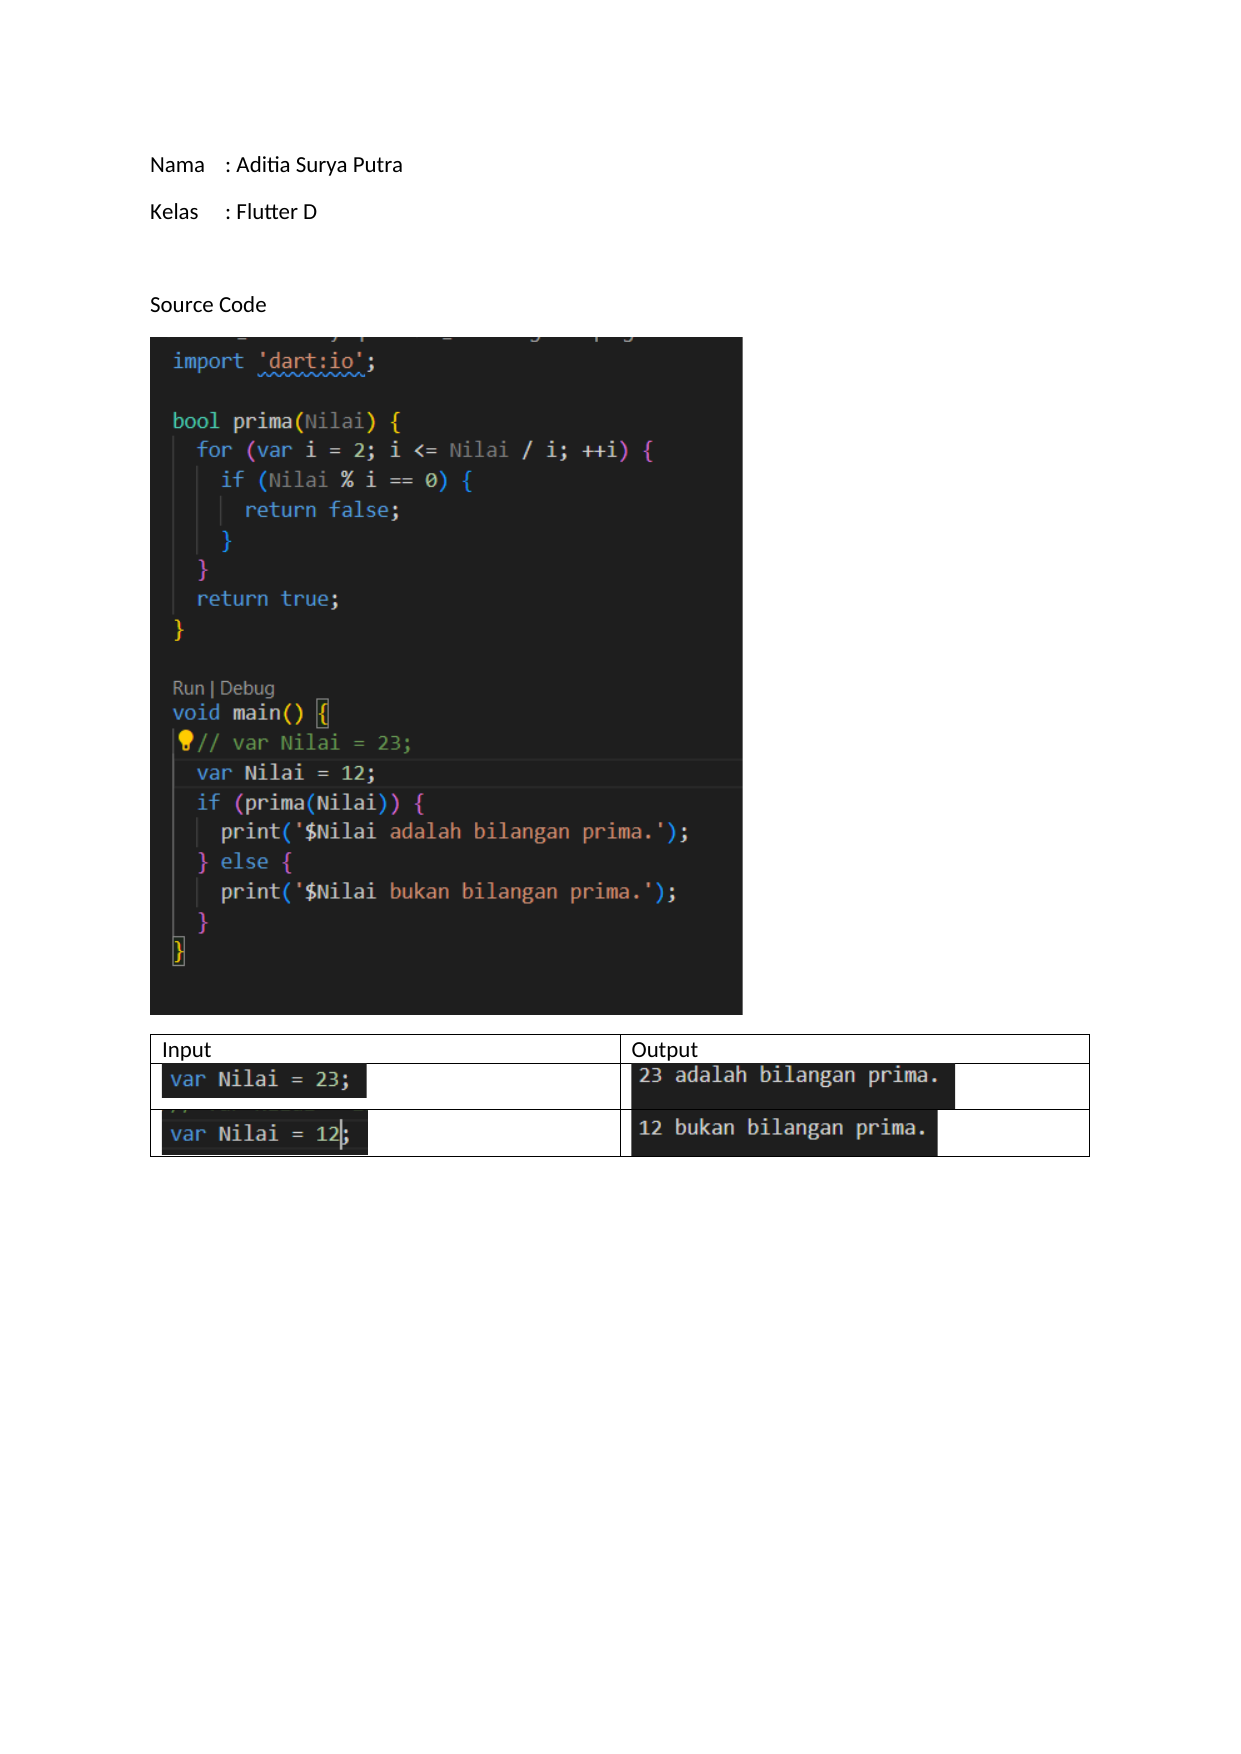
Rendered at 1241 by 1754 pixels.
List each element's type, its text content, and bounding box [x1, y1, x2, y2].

table_cell [151, 1064, 620, 1109]
table_header Output [621, 1035, 1089, 1063]
picture [161, 1063, 367, 1098]
text Nama : Aditia Surya Putra [150, 150, 1090, 178]
picture [161, 1110, 368, 1155]
table_cell [621, 1110, 631, 1156]
table_cell [151, 1110, 620, 1156]
text Kelas : Flutter D [150, 197, 1090, 225]
picture [631, 1063, 956, 1109]
table_cell [956, 1064, 1089, 1109]
picture [631, 1110, 938, 1156]
table_cell [938, 1110, 1089, 1156]
text Source Code [150, 291, 1090, 319]
table_header Input [151, 1035, 620, 1063]
table_cell [621, 1064, 631, 1109]
picture [150, 337, 743, 1015]
